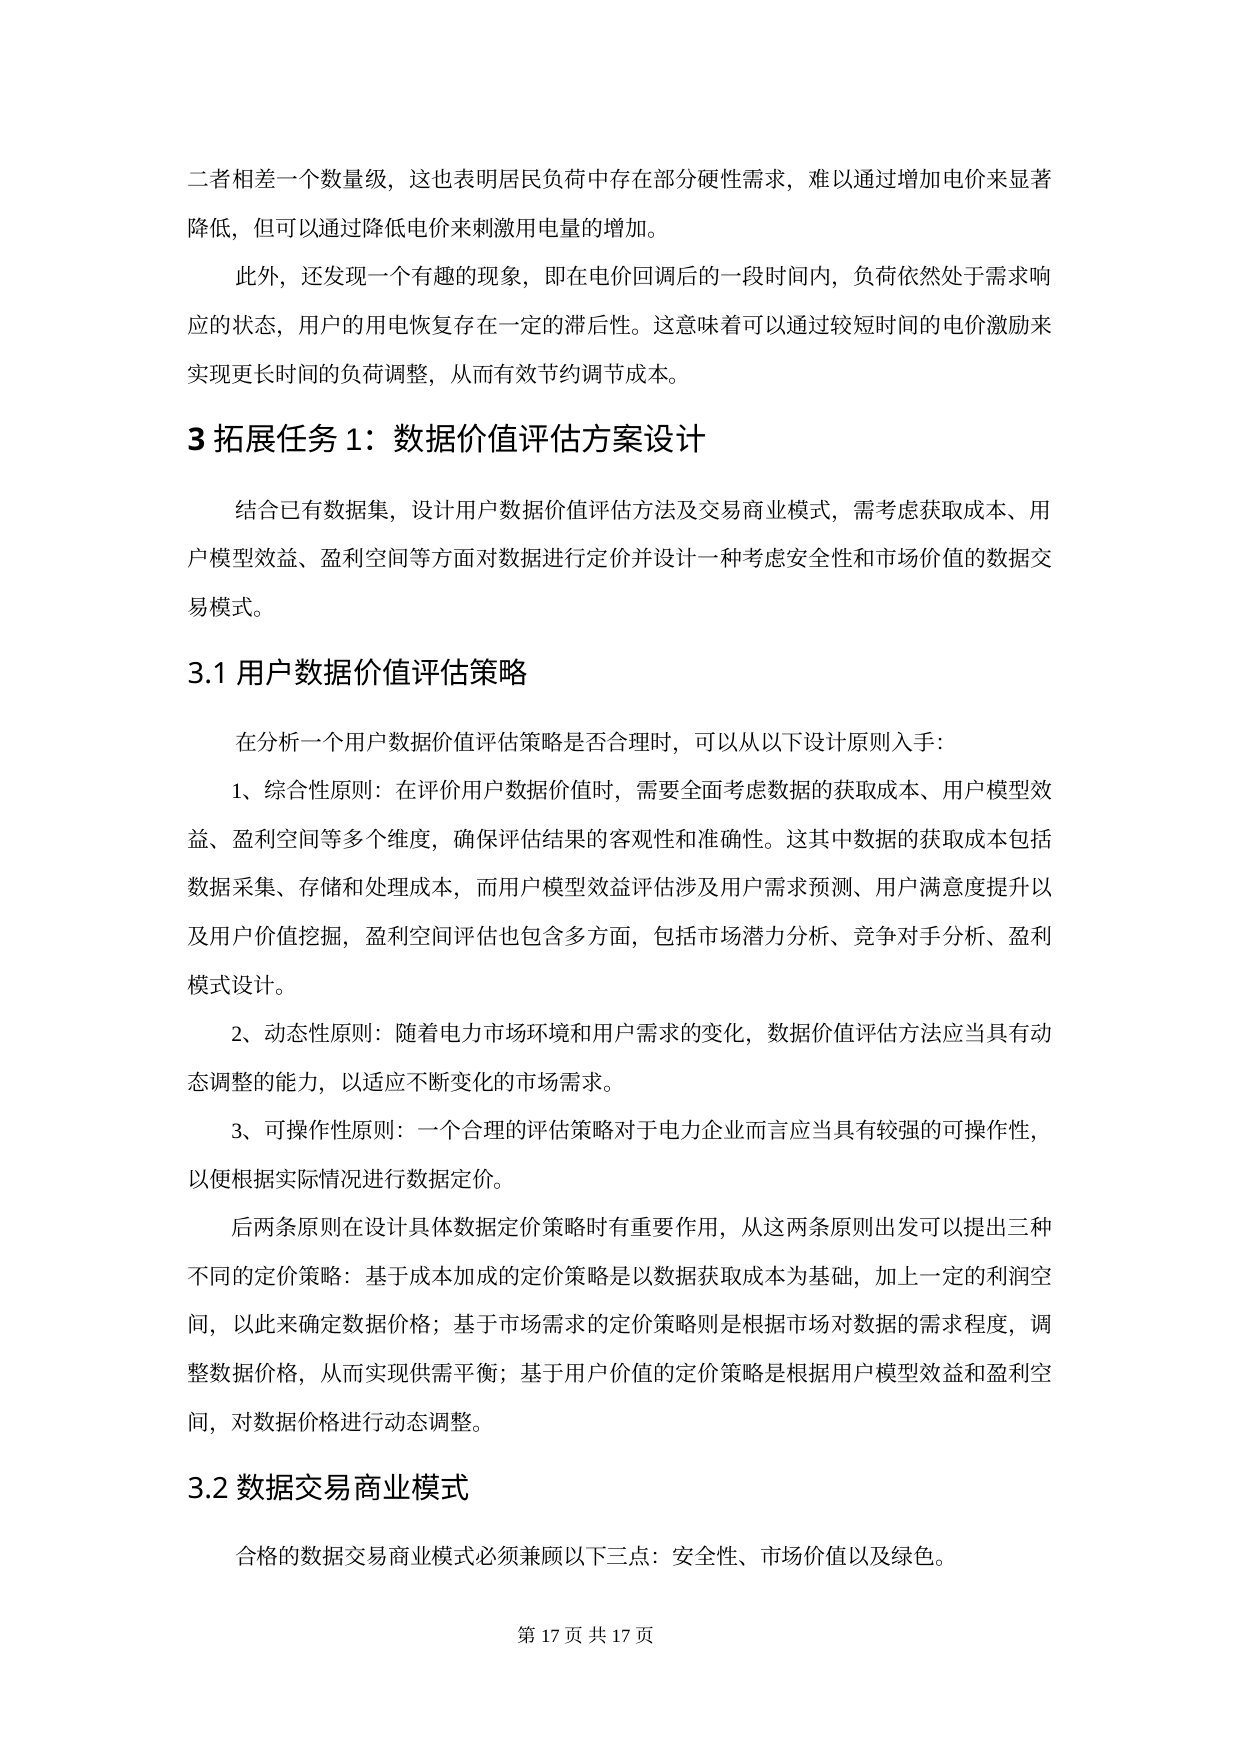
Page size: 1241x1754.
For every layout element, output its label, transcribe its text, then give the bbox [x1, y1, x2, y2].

text 后两条原则在设计具体数据定价策略时有重要作用，从这两条原则出发可以提出三种不同的定价策略：基于成本加成的定价策略是以数据获取成本为基础，加上一定的利润空间，以此来确定数据价格；基于市场需求的定价策略则是根据市场对数据的需求程度，调整数据价格，从而实现供需平衡；基于用户价值的定价策略是根据用户模型效益和盈利空间，对数据价格进行动态调整。 [187, 1210, 1053, 1437]
text 合格的数据交易商业模式必须兼顾以下三点：安全性、市场价值以及绿色。 [187, 1539, 1053, 1572]
text 结合已有数据集，设计用户数据价值评估方法及交易商业模式，需考虑获取成本、用户模型效益、盈利空间等方面对数据进行定价并设计一种考虑安全性和市场价值的数据交易模式。 [187, 492, 1053, 622]
text 此外，还发现一个有趣的现象，即在电价回调后的一段时间内，负荷依然处于需求响应的状态，用户的用电恢复存在一定的滞后性。这意味着可以通过较短时间的电价激励来实现更长时间的负荷调整，从而有效节约调节成本。 [187, 259, 1053, 389]
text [187, 162, 1053, 243]
subtitle 拓展任务1：数据价值评估方案设计 [187, 405, 1053, 470]
text 在分析一个用户数据价值评估策略是否合理时，可以从以下设计原则入手： [187, 724, 1053, 757]
text 2、动态性原则：随着电力市场环境和用户需求的变化，数据价值评估方法应当具有动态调整的能力，以适应不断变化的市场需求。 [187, 1016, 1053, 1097]
text 1、综合性原则：在评价用户数据价值时，需要全面考虑数据的获取成本、用户模型效益、盈利空间等多个维度，确保评估结果的客观性和准确性。这其中数据的获取成本包括数据采集、存储和处理成本，而用户模型效益评估涉及用户需求预测、用户满意度提升以及用户价值挖掘，盈利空间评估也包含多方面，包括市场潜力分析、竞争对手分析、盈利模式设计。 [187, 772, 1053, 1000]
text 3、可操作性原则：一个合理的评估策略对于电力企业而言应当具有较强的可操作性，以便根据实际情况进行数据定价。 [187, 1113, 1053, 1194]
subtitle 用户数据价值评估策略 [187, 638, 1053, 703]
subtitle 数据交易商业模式 [187, 1453, 1053, 1518]
